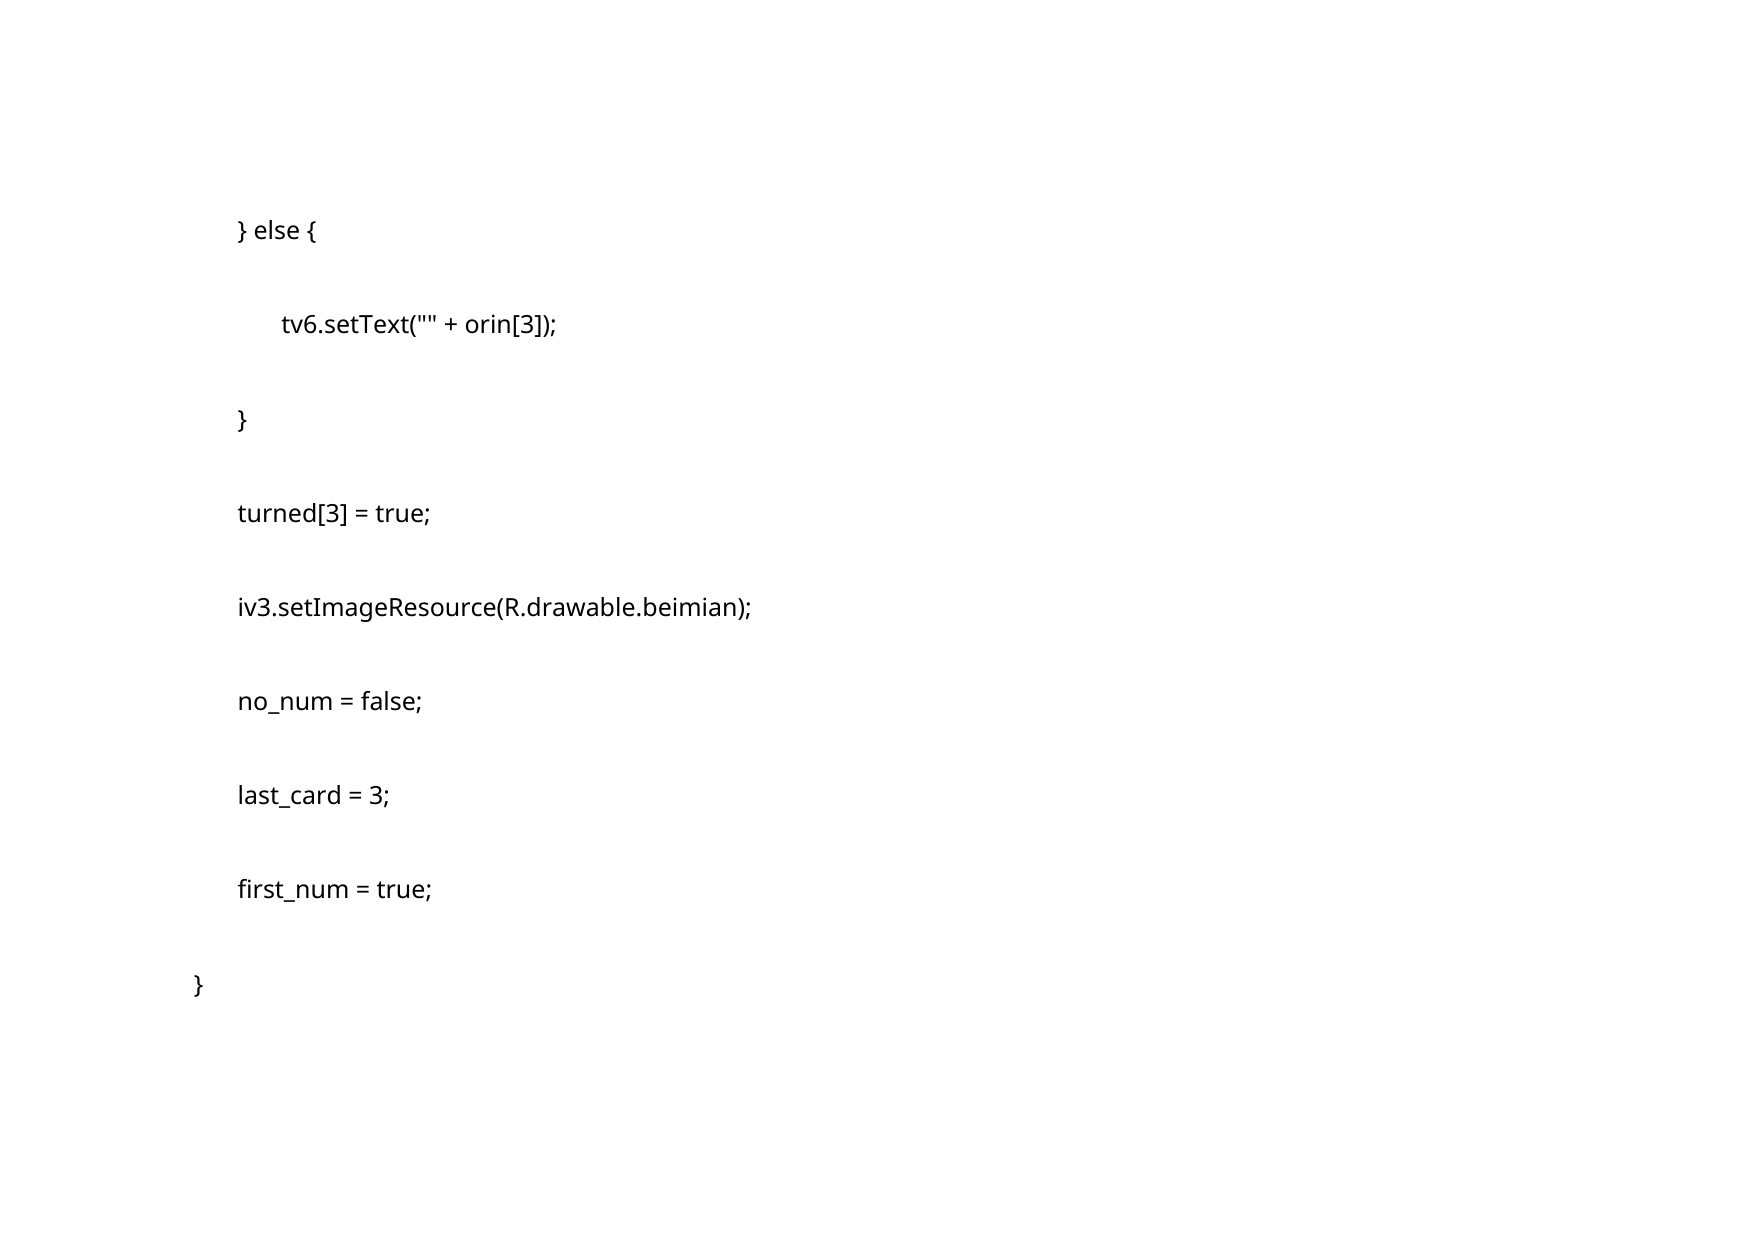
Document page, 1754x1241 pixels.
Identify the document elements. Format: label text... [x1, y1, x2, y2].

text } [150, 386, 1604, 451]
text turned[3] = true; [150, 480, 1604, 545]
text tv6.setText("" + orin[3]); [150, 292, 1604, 357]
text iv3.setImageResource(R.drawable.beimian); [150, 574, 1604, 639]
text } else { [150, 198, 1604, 263]
text last_card = 3; [150, 763, 1604, 828]
text } [150, 951, 1604, 1016]
text no_num = false; [150, 668, 1604, 733]
text first_num = true; [150, 857, 1604, 922]
